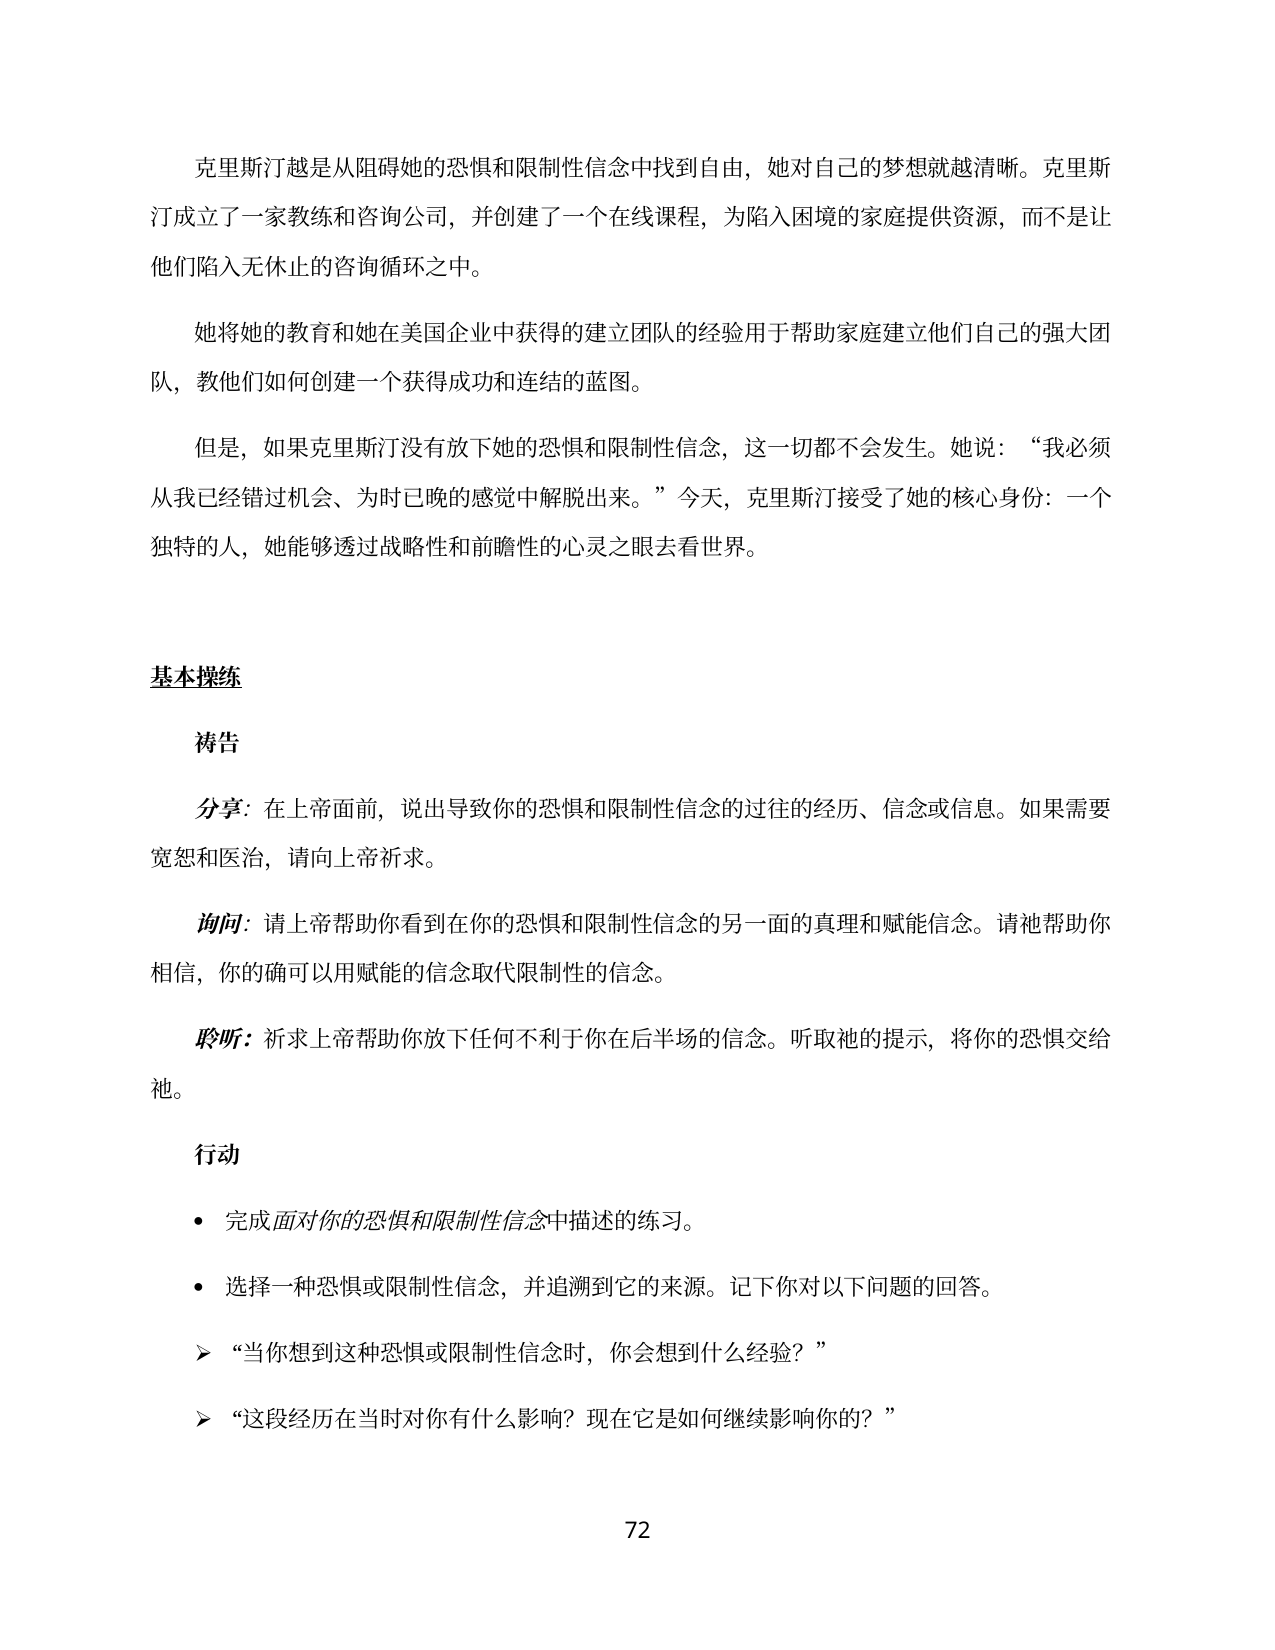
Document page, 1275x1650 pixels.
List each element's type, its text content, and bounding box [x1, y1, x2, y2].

text 聆听：祈求上帝帮助你放下任何不利于你在后半场的信念。听取祂的提示，将你的恐惧交给祂。 [150, 1021, 1125, 1104]
text 询问：请上帝帮助你看到在你的恐惧和限制性信念的另一面的真理和赋能信念。请祂帮助你相信，你的确可以用赋能的信念取代限制性的信念。 [150, 906, 1125, 988]
list “这段经历在当时对你有什么影响？现在它是如何继续影响你的？” [194, 1401, 1125, 1434]
text 祷告 [150, 724, 1125, 757]
text 她将她的教育和她在美国企业中获得的建立团队的经验用于帮助家庭建立他们自己的强大团队，教他们如何创建一个获得成功和连结的蓝图。 [150, 315, 1125, 397]
text 克里斯汀越是从阻碍她的恐惧和限制性信念中找到自由，她对自己的梦想就越清晰。克里斯汀成立了一家教练和咨询公司，并创建了一个在线课程，为陷入困境的家庭提供资源，而不是让他们陷入无休止的咨询循环之中。 [150, 150, 1125, 282]
list 完成面对你的恐惧和限制性信念中描述的练习。 [150, 1203, 1125, 1236]
text 分享：在上帝面前，说出导致你的恐惧和限制性信念的过往的经历、信念或信息。如果需要宽恕和医治，请向上帝祈求。 [150, 791, 1125, 873]
text 但是，如果克里斯汀没有放下她的恐惧和限制性信念，这一切都不会发生。她说：“我必须从我已经错过机会、为时已晚的感觉中解脱出来。”今天，克里斯汀接受了她的核心身份：一个独特的人，她能够透过战略性和前瞻性的心灵之眼去看世界。 [150, 430, 1125, 562]
list 选择一种恐惧或限制性信念，并追溯到它的来源。记下你对以下问题的回答。 [150, 1269, 1125, 1302]
text 行动 [150, 1137, 1125, 1170]
list “当你想到这种恐惧或限制性信念时，你会想到什么经验？” [194, 1335, 1125, 1368]
text 基本操练 [150, 658, 1125, 691]
